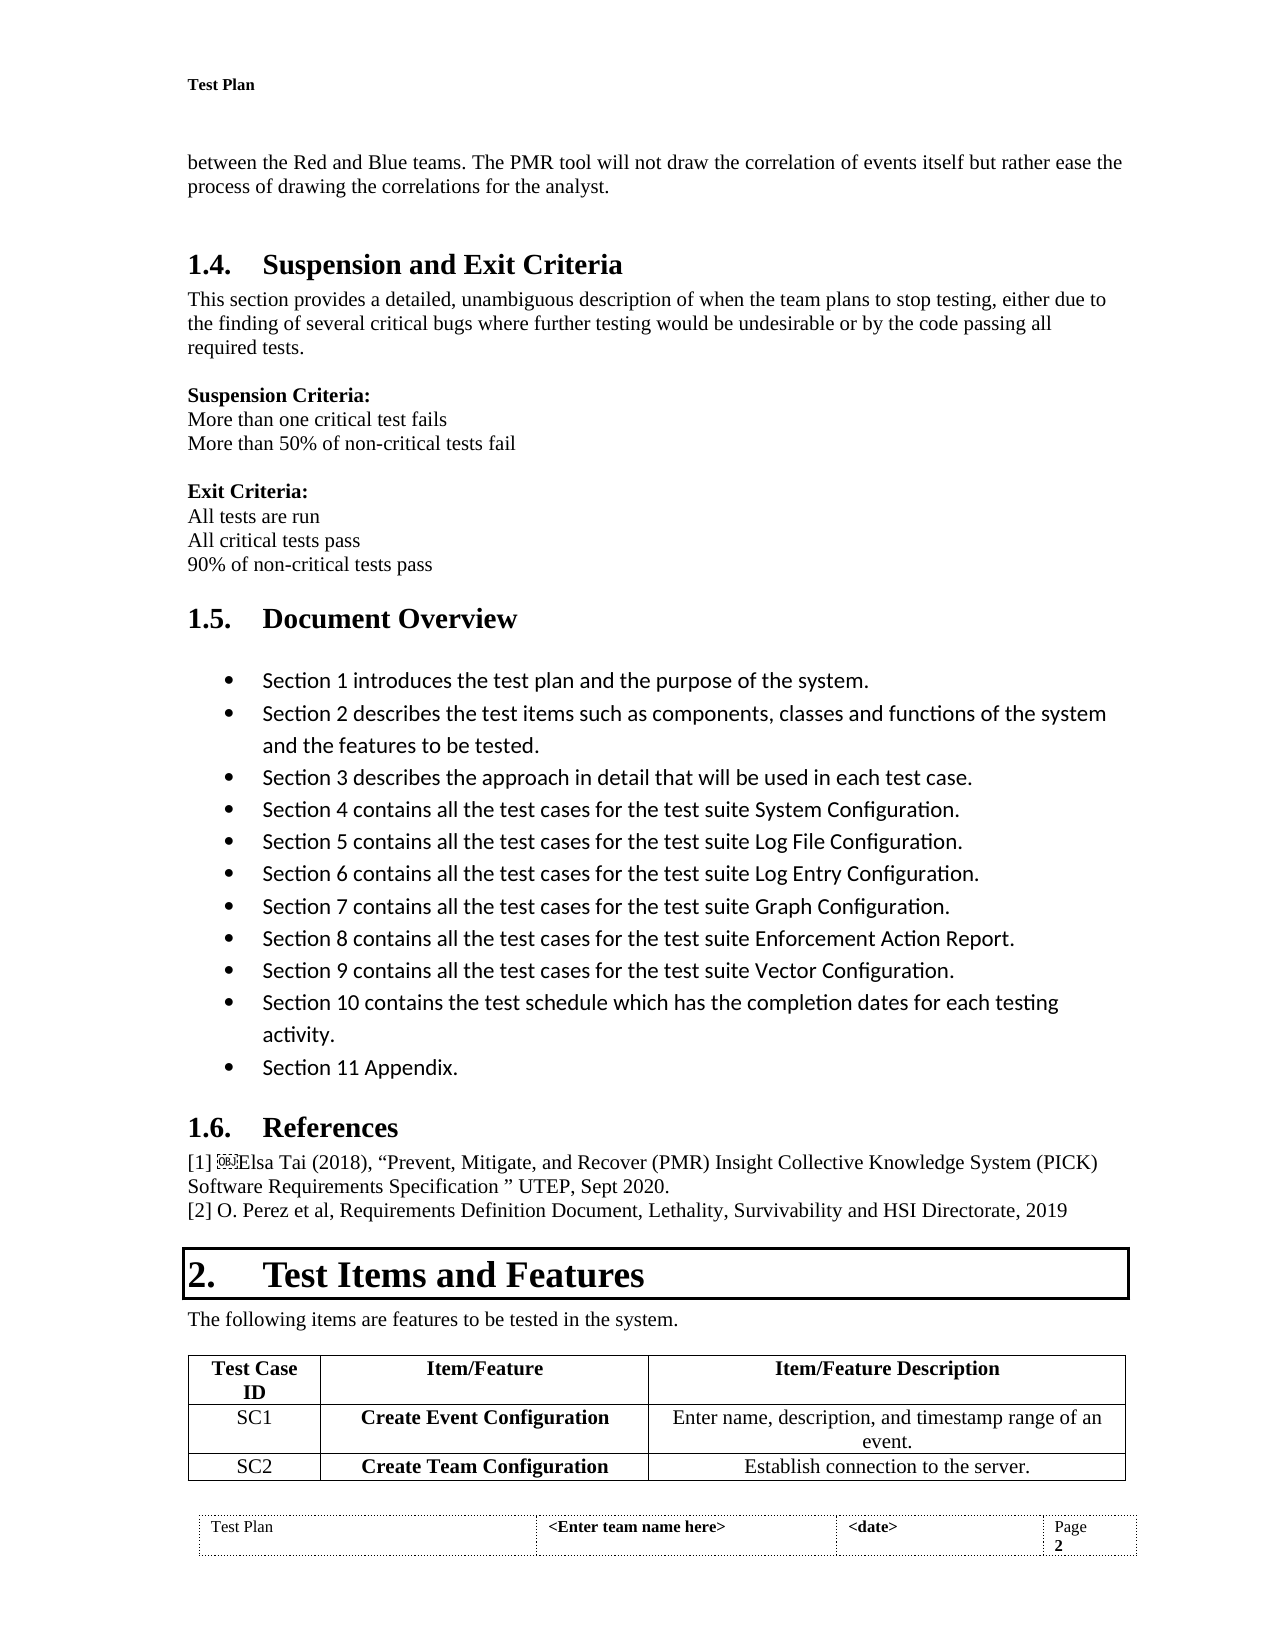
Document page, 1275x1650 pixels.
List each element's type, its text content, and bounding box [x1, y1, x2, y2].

text This section provides a detailed, unambiguous description of when the team plans to stop testing, either due to the finding of several critical bugs where further testing would be undesirable or by the code passing all required tests. [187, 287, 1125, 359]
text More than 50% of non-critical tests fail [187, 431, 1125, 455]
table_header Item/Feature [321, 1356, 648, 1404]
list Section 8 contains all the test cases for the test suite Enforcement Action Report. [225, 924, 1125, 952]
table_cell Establish connection to the server. [649, 1454, 1125, 1480]
text [1] ￼Elsa Tai (2018), “Prevent, Mitigate, and Recover (PMR) Insight Collective Knowledge System (PICK) [187, 1150, 1125, 1174]
subtitle Suspension and Exit Criteria [187, 247, 1125, 281]
text All critical tests pass [187, 528, 1125, 552]
list Section 11 Appendix. [225, 1053, 1125, 1081]
text 90% of non-critical tests pass [187, 552, 1125, 576]
list Section 10 contains the test schedule which has the completion dates for each testing activity. [225, 988, 1125, 1048]
table_header Test Case ID [189, 1356, 320, 1404]
table_cell SC2 [189, 1454, 320, 1480]
text All tests are run [187, 503, 1125, 528]
text Exit Criteria: [187, 479, 1125, 503]
table_cell Create Event Configuration [321, 1405, 648, 1453]
list Section 6 contains all the test cases for the test suite Log Entry Configuration. [225, 859, 1125, 888]
table_cell Create Team Configuration [321, 1454, 648, 1480]
list Section 4 contains all the test cases for the test suite System Configuration. [225, 795, 1125, 823]
subtitle Test Items and Features [185, 1250, 1127, 1297]
text Suspension Criteria: [187, 383, 1125, 407]
list Section 3 describes the approach in detail that will be used in each test case. [225, 763, 1125, 791]
list Section 9 contains all the test cases for the test suite Vector Configuration. [225, 956, 1125, 984]
table_header Item/Feature Description [649, 1356, 1125, 1404]
text The following items are features to be tested in the system. [187, 1307, 1125, 1331]
table_cell SC1 [189, 1405, 320, 1453]
text [2] O. Perez et al, Requirements Definition Document, Lethality, Survivability and HSI Directorate, 2019 [187, 1198, 1125, 1222]
list Section 1 introduces the test plan and the purpose of the system. [225, 666, 1125, 694]
subtitle References [187, 1110, 1125, 1143]
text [187, 150, 1125, 198]
list Section 7 contains all the test cases for the test suite Graph Configuration. [225, 892, 1125, 920]
list Section 2 describes the test items such as components, classes and functions of the system and the features to be tested. [225, 699, 1125, 759]
text Software Requirements Specification ” UTEP, Sept 2020. [187, 1174, 1125, 1198]
text More than one critical test fails [187, 407, 1125, 431]
subtitle Document Overview [187, 601, 1125, 634]
list Section 5 contains all the test cases for the test suite Log File Configuration. [225, 827, 1125, 855]
table_cell Enter name, description, and timestamp range of an event. [649, 1405, 1125, 1453]
